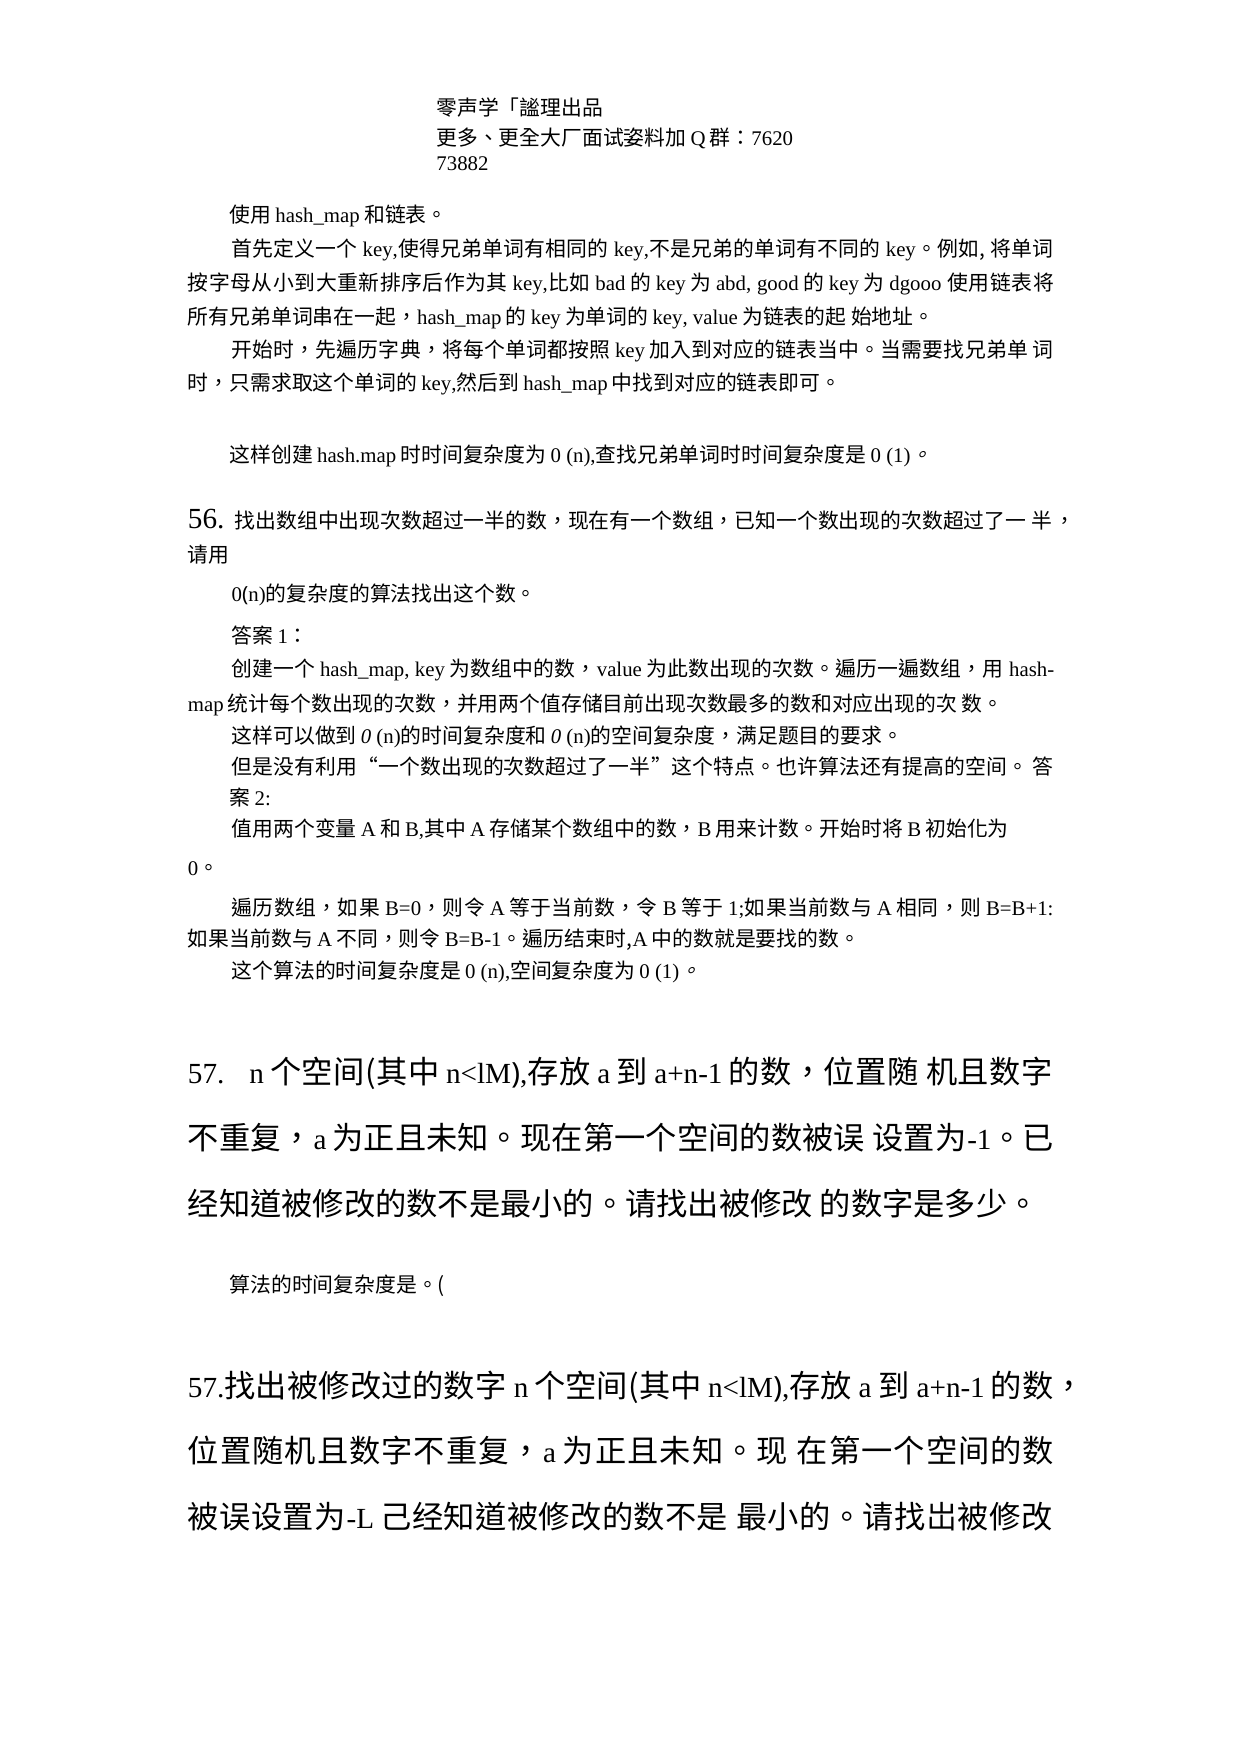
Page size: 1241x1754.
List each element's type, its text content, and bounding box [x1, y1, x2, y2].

text 创建一个hash_map, key为数组中的数，value为此数出现的次数。遍历一遍数组，用 hash-map统计每个数出现的次数，并用两个值存储目前出现次数最多的数和对应出现的次 数。 [188, 649, 1054, 718]
text 0。 [188, 851, 1054, 882]
text 这样可以做到0 (n)的时间复杂度和0 (n)的空间复杂度，满足题目的要求。 [188, 718, 1054, 749]
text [188, 1345, 1054, 1542]
text 值用两个变量A和B,其中A存储某个数组中的数，B用来计数。开始时将B初始化为 [229, 812, 1054, 843]
text 这个算法的时间复杂度是0 (n),空间复杂度为0 (1)。 [188, 953, 1054, 984]
list 找出数组中出现次数超过一半的数，现在有一个数组，已知一个数出现的次数超过了一 半，请用 [188, 501, 1054, 569]
text 首先定义一个key,使得兄弟单词有相同的key,不是兄弟的单词有不同的key。例如, 将单词按字母从小到大重新排序后作为其key,比如bad的key为abd, good的key为dgooo 使用链表将所有兄弟单词串在一起，hash_map的key为单词的key, value为链表的起 始地址。 [188, 230, 1054, 331]
text 这样创建hash.map时时间复杂度为0 (n),查找兄弟单词时时间复杂度是0 (1)。 [188, 436, 1054, 469]
text 使用hash_map和链表。 [188, 196, 1054, 230]
text 开始时，先遍历字典，将每个单词都按照key加入到对应的链表当中。当需要找兄弟单 词时，只需求取这个单词的key,然后到hash_map中找到对应的链表即可。 [188, 331, 1054, 397]
text 答案1： [188, 619, 1054, 649]
text 0(n)的复杂度的算法找出这个数。 [188, 578, 1054, 608]
text 算法的时间复杂度是。( [188, 1266, 1054, 1299]
list n个空间(其中n<lM),存放a到a+n-1的数，位置随 机且数字不重复，a为正且未知。现在第一个空间的数被误 设置为-1。已经知道被修改的数不是最小的。请找出被修改 的数字是多少。 [188, 1030, 1054, 1229]
text 但是没有利用“一个数出现的次数超过了一半”这个特点。也许算法还有提高的空间。 答案2: [229, 749, 1054, 812]
text 遍历数组，如果B=0，则令A等于当前数，令B等于1;如果当前数与A相同，则B=B+1: 如果当前数与A不同，则令B=B-1。遍历结束时,A中的数就是要找的数。 [188, 891, 1054, 953]
